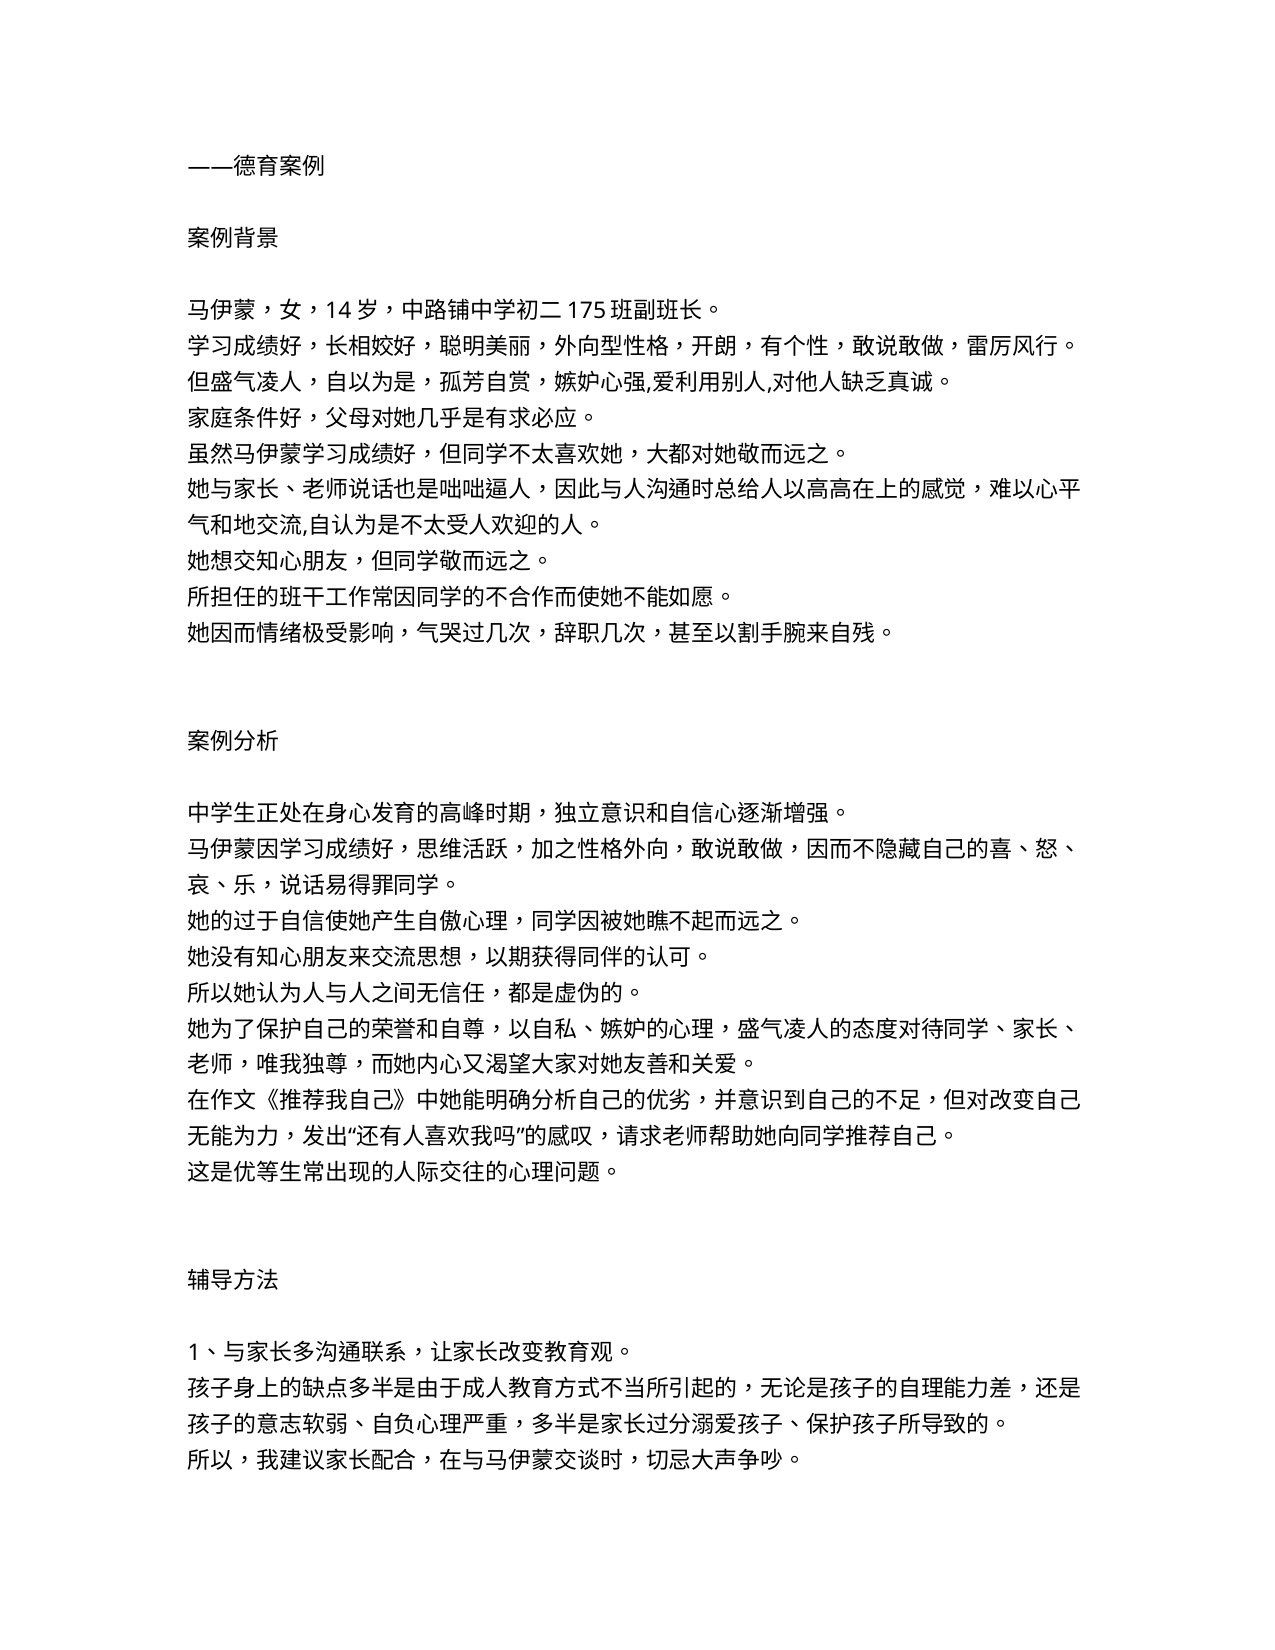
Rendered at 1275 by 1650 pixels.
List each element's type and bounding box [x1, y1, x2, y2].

text [187, 150, 1087, 1475]
